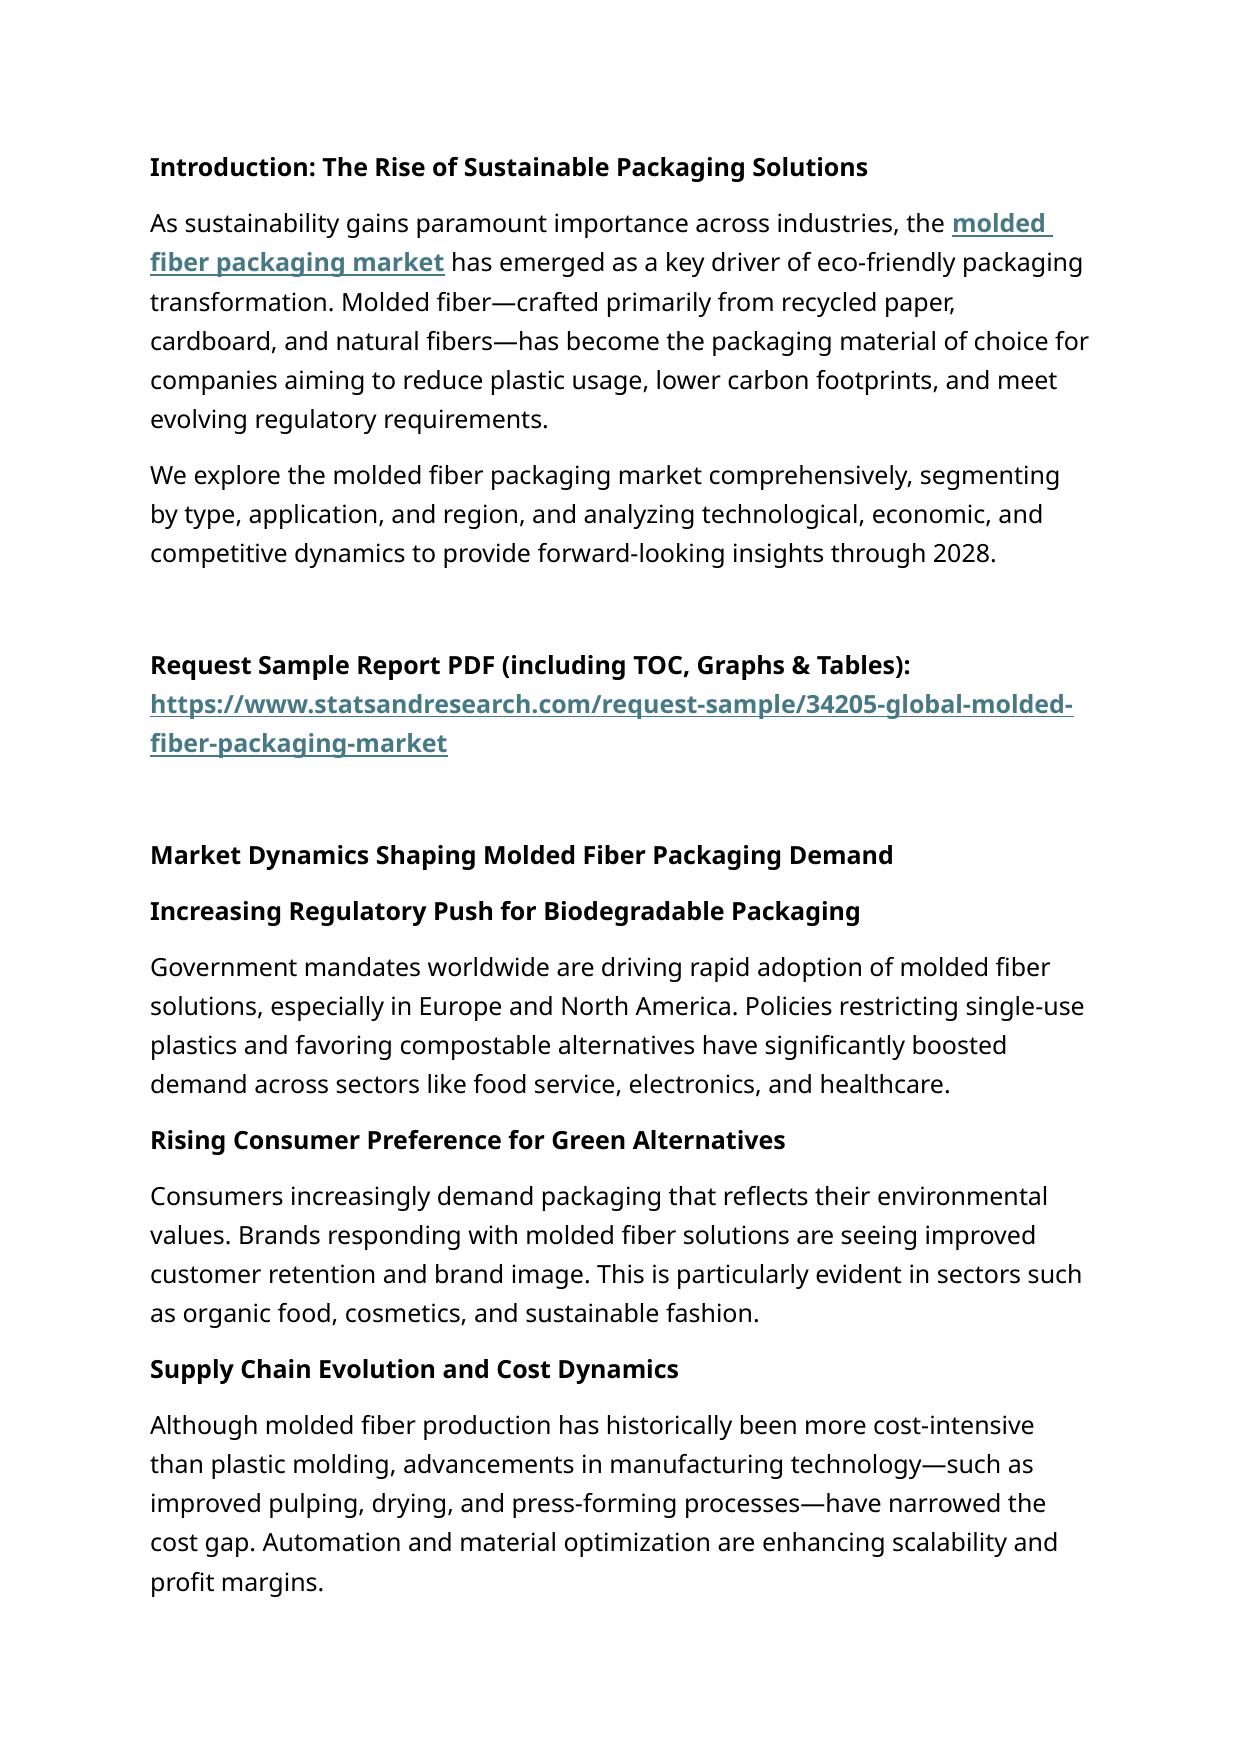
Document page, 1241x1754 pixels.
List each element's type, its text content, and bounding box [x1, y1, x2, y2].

text Request Sample Report PDF (including TOC, Graphs & Tables): https://www.statsandresearch.com/request-sample/34205-global-molded-fiber-packaging-market [150, 647, 1090, 760]
text Supply Chain Evolution and Cost Dynamics [150, 1352, 1090, 1386]
text Although molded fiber production has historically been more cost-intensive than plastic molding, advancements in manufacturing technology—such as improved pulping, drying, and press-forming processes—have narrowed the cost gap. Automation and material optimization are enhancing scalability and profit margins. [150, 1407, 1090, 1598]
text Increasing Regulatory Push for Biodegradable Packaging [150, 893, 1090, 927]
text Introduction: The Rise of Sustainable Packaging Solutions [150, 150, 1090, 184]
text Rising Consumer Preference for Green Alternatives [150, 1122, 1090, 1157]
text As sustainability gains paramount importance across industries, the molded fiber packaging market has emerged as a key driver of eco-friendly packaging transformation. Molded fiber—crafted primarily from recycled paper, cardboard, and natural fibers—has become the packaging material of choice for companies aiming to reduce plastic usage, lower carbon footprints, and meet evolving regulatory requirements. [150, 206, 1090, 436]
text We explore the molded fiber packaging market comprehensively, segmenting by type, application, and region, and analyzing technological, economic, and competitive dynamics to provide forward-looking insights through 2028. [150, 457, 1090, 570]
text Market Dynamics Shaping Molded Fiber Packaging Demand [150, 837, 1090, 872]
text Government mandates worldwide are driving rapid adoption of molded fiber solutions, especially in Europe and North America. Policies restricting single-use plastics and favoring compostable alternatives have significantly boosted demand across sectors like food service, electronics, and healthcare. [150, 949, 1090, 1101]
text Consumers increasingly demand packaging that reflects their environmental values. Brands responding with molded fiber solutions are seeing improved customer retention and brand image. This is particularly evident in sectors such as organic food, cosmetics, and sustainable fashion. [150, 1178, 1090, 1330]
